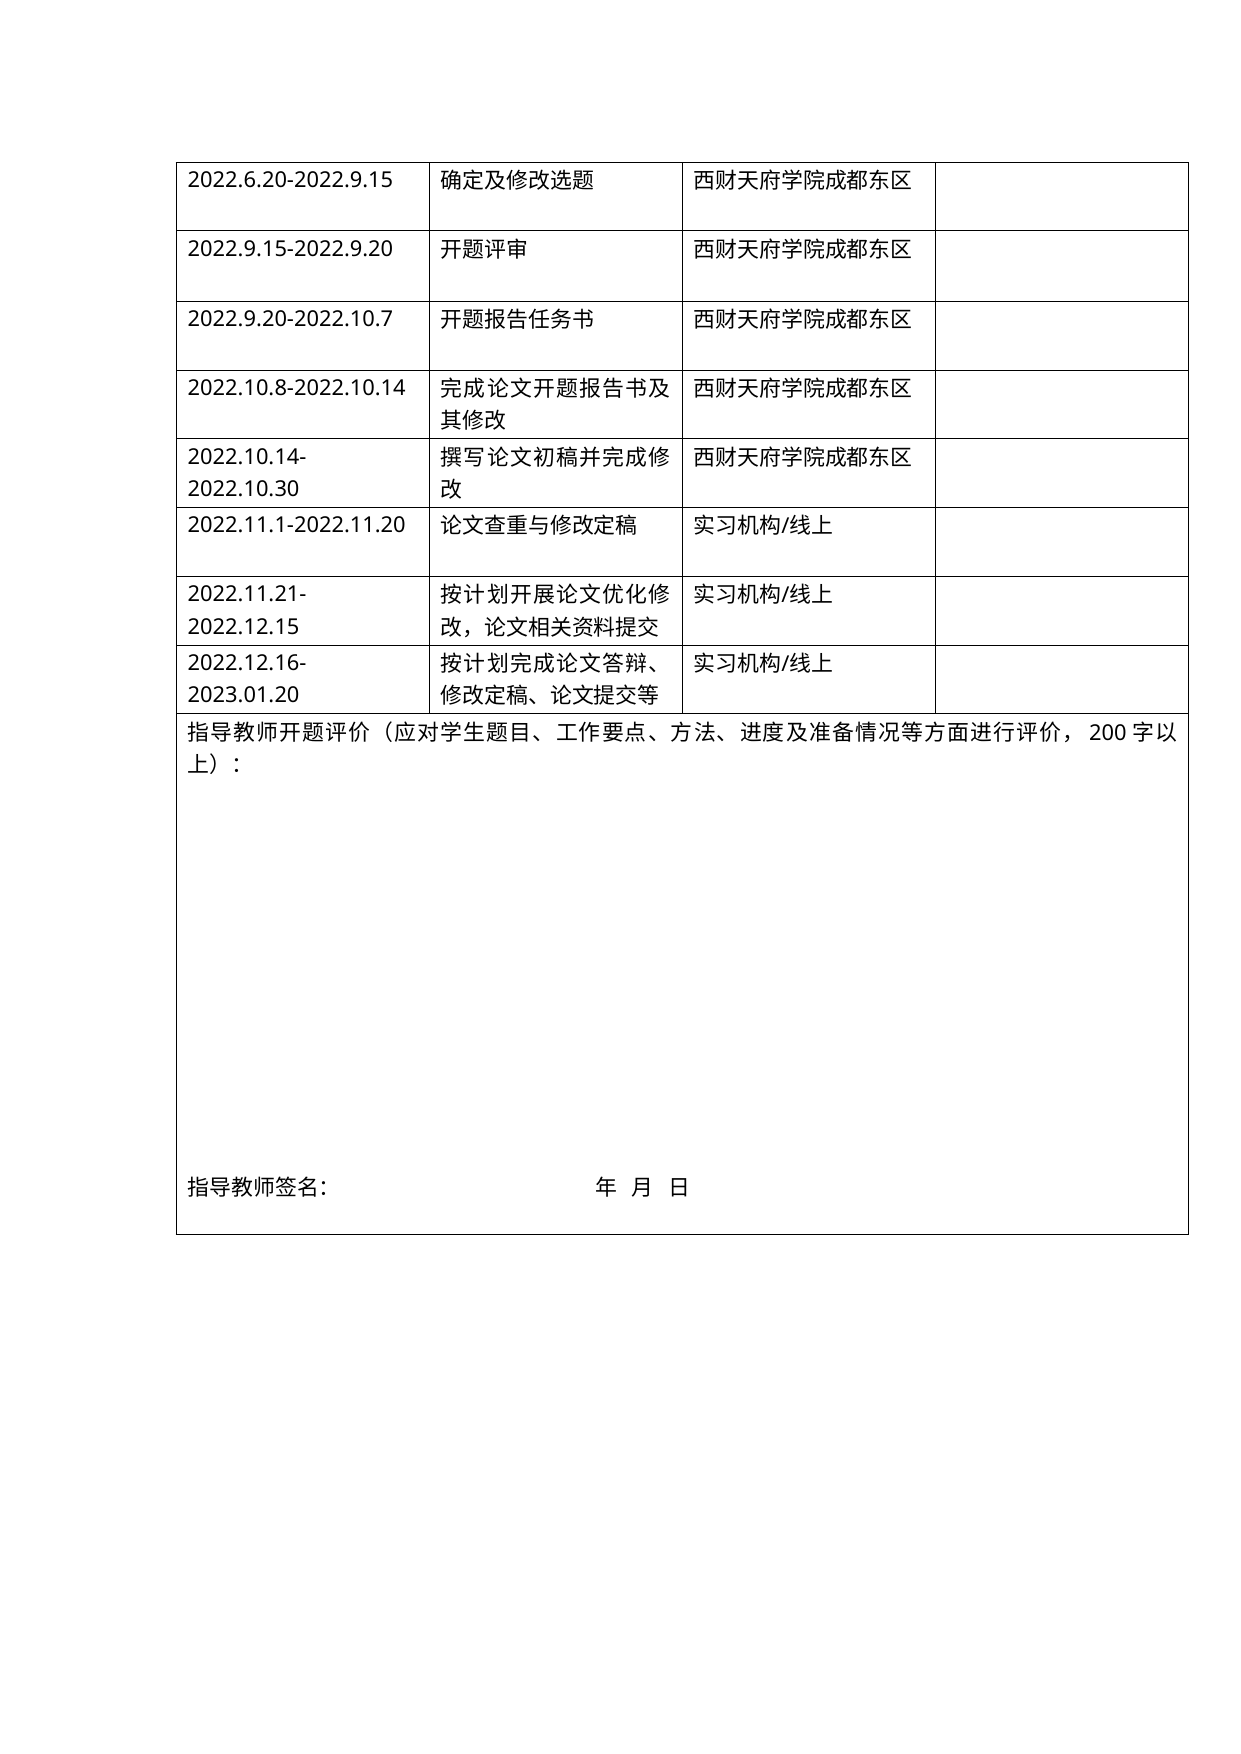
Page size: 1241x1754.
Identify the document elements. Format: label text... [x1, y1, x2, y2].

table_cell 2022.9.20-2022.10.7 [177, 302, 429, 369]
table_cell 实习机构/线上 [683, 646, 935, 713]
table_cell 按计划完成论文答辩、修改定稿、论文提交等 [430, 646, 682, 713]
table_cell 按计划开展论文优化修改，论文相关资料提交 [430, 577, 682, 644]
table_cell 2022.10.14-2022.10.30 [177, 439, 429, 507]
table_cell 西财天府学院成都东区 [683, 371, 935, 438]
table_cell [936, 163, 1188, 230]
table_cell 论文查重与修改定稿 [430, 508, 682, 576]
table_cell 西财天府学院成都东区 [683, 439, 935, 507]
table_cell 确定及修改选题 [430, 163, 682, 230]
table_cell 西财天府学院成都东区 [683, 231, 935, 301]
table_cell 完成论文开题报告书及其修改 [430, 371, 682, 438]
table_cell 撰写论文初稿并完成修改 [430, 439, 682, 507]
table_cell 开题评审 [430, 231, 682, 301]
table_cell 2022.11.21-2022.12.15 [177, 577, 429, 644]
table_cell 2022.6.20-2022.9.15 [177, 163, 429, 230]
table_cell [936, 508, 1188, 576]
table_cell 2022.9.15-2022.9.20 [177, 231, 429, 301]
table_cell 实习机构/线上 [683, 577, 935, 644]
table_cell 西财天府学院成都东区 [683, 163, 935, 230]
table_cell [936, 646, 1188, 713]
table_cell 开题报告任务书 [430, 302, 682, 369]
table_cell 实习机构/线上 [683, 508, 935, 576]
table_cell 西财天府学院成都东区 [683, 302, 935, 369]
table_cell [936, 439, 1188, 507]
table_cell [936, 371, 1188, 438]
table_cell 2022.12.16-2023.01.20 [177, 646, 429, 713]
table_cell 2022.11.1-2022.11.20 [177, 508, 429, 576]
table_cell 指导教师开题评价（应对学生题目、工作要点、方法、进度及准备情况等方面进行评价，200字以上）： 指导教师签名： 年 月 日 [177, 714, 1188, 1234]
table_cell [936, 577, 1188, 644]
table_cell 2022.10.8-2022.10.14 [177, 371, 429, 438]
table_cell [936, 231, 1188, 301]
table_cell [936, 302, 1188, 369]
